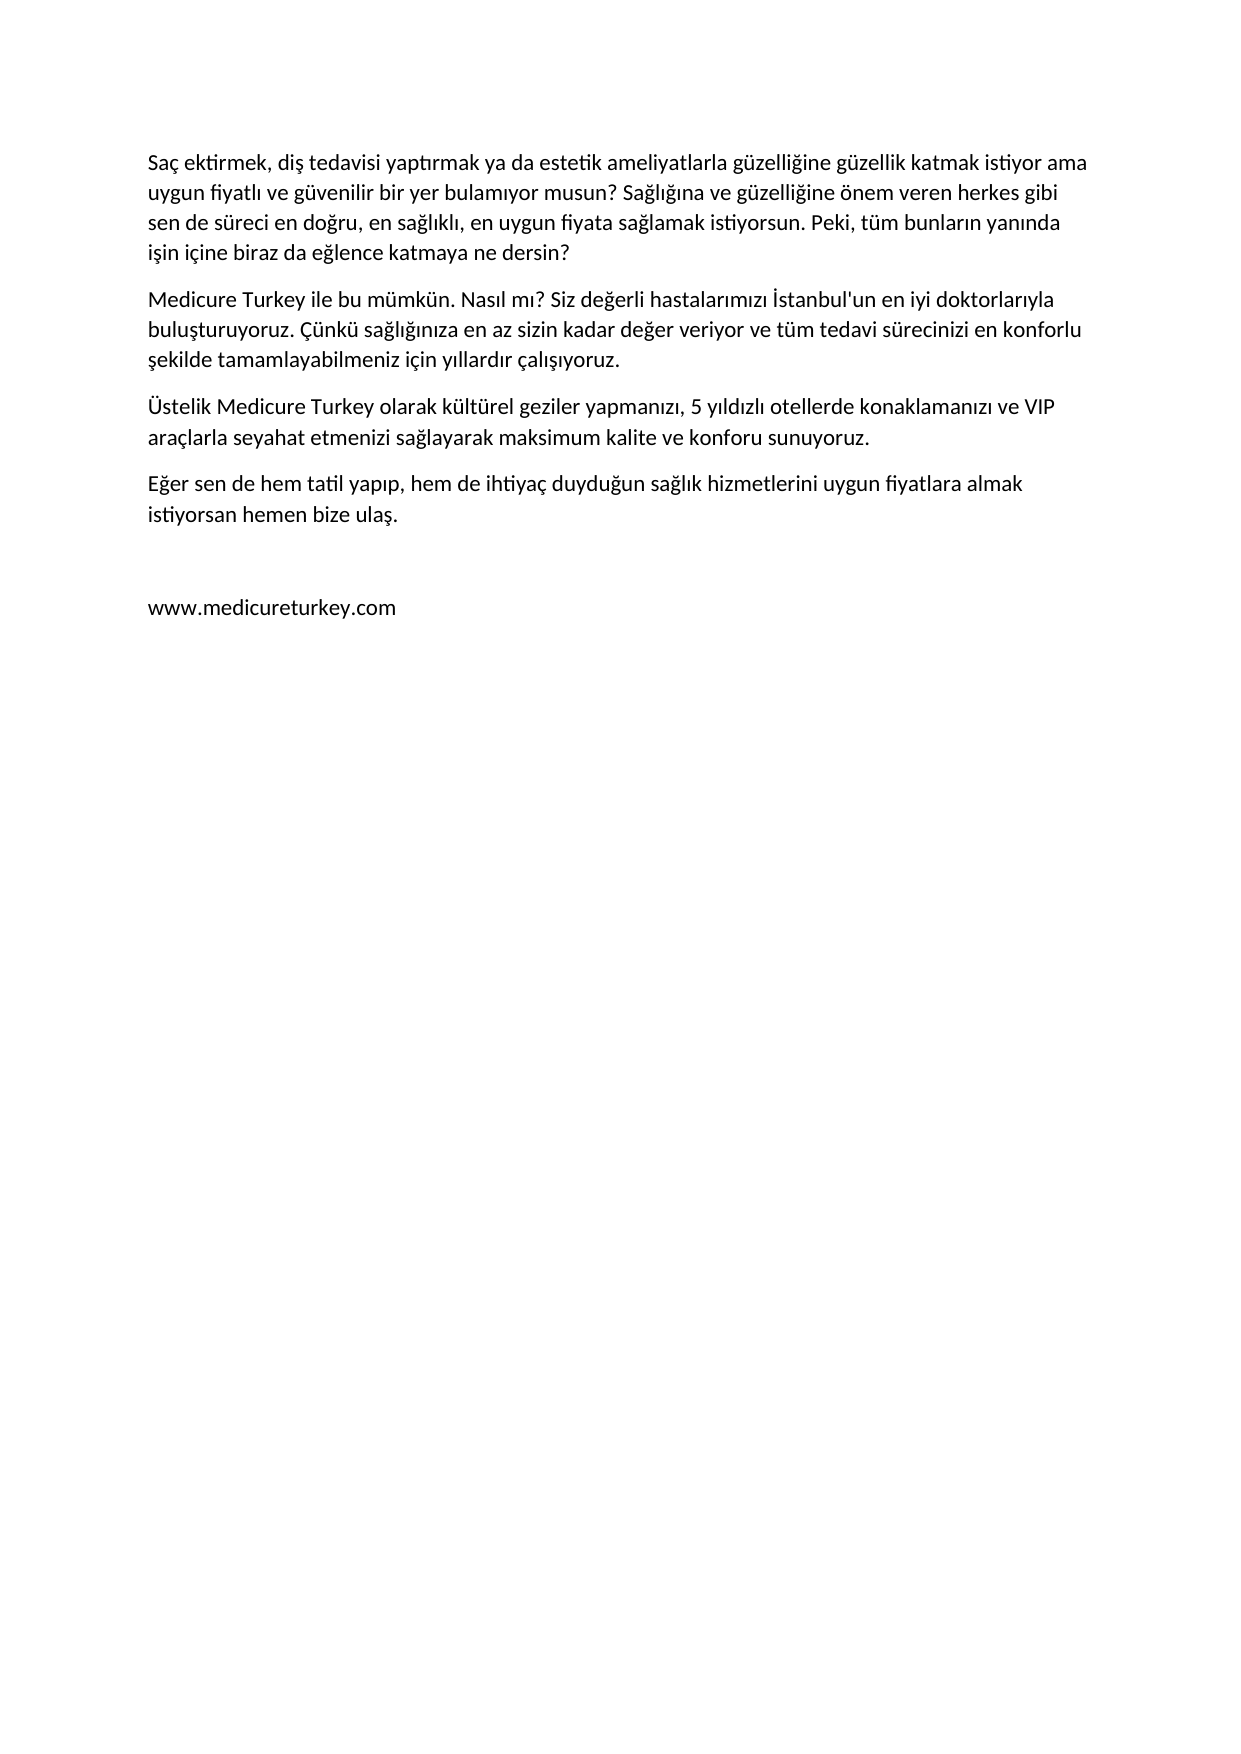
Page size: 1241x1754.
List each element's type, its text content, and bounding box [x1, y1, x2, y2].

text Eğer sen de hem tatil yapıp, hem de ihtiyaç duyduğun sağlık hizmetlerini uygun fiyatlara almak istiyorsan hemen bize ulaş. [148, 469, 1093, 528]
text Medicure Turkey ile bu mümkün. Nasıl mı? Siz değerli hastalarımızı İstanbul'un en iyi doktorlarıyla buluşturuyoruz. Çünkü sağlığınıza en az sizin kadar değer veriyor ve tüm tedavi sürecinizi en konforlu şekilde tamamlayabilmeniz için yıllardır çalışıyoruz. [148, 285, 1093, 373]
text Üstelik Medicure Turkey olarak kültürel geziler yapmanızı, 5 yıldızlı otellerde konaklamanızı ve VIP araçlarla seyahat etmenizi sağlayarak maksimum kalite ve konforu sunuyoruz. [148, 392, 1093, 451]
text Saç ektirmek, diş tedavisi yaptırmak ya da estetik ameliyatlarla güzelliğine güzellik katmak istiyor ama uygun fiyatlı ve güvenilir bir yer bulamıyor musun? Sağlığına ve güzelliğine önem veren herkes gibi sen de süreci en doğru, en sağlıklı, en uygun fiyata sağlamak istiyorsun. Peki, tüm bunların yanında işin içine biraz da eğlence katmaya ne dersin? [148, 148, 1093, 266]
text www.medicureturkey.com [148, 593, 1093, 621]
